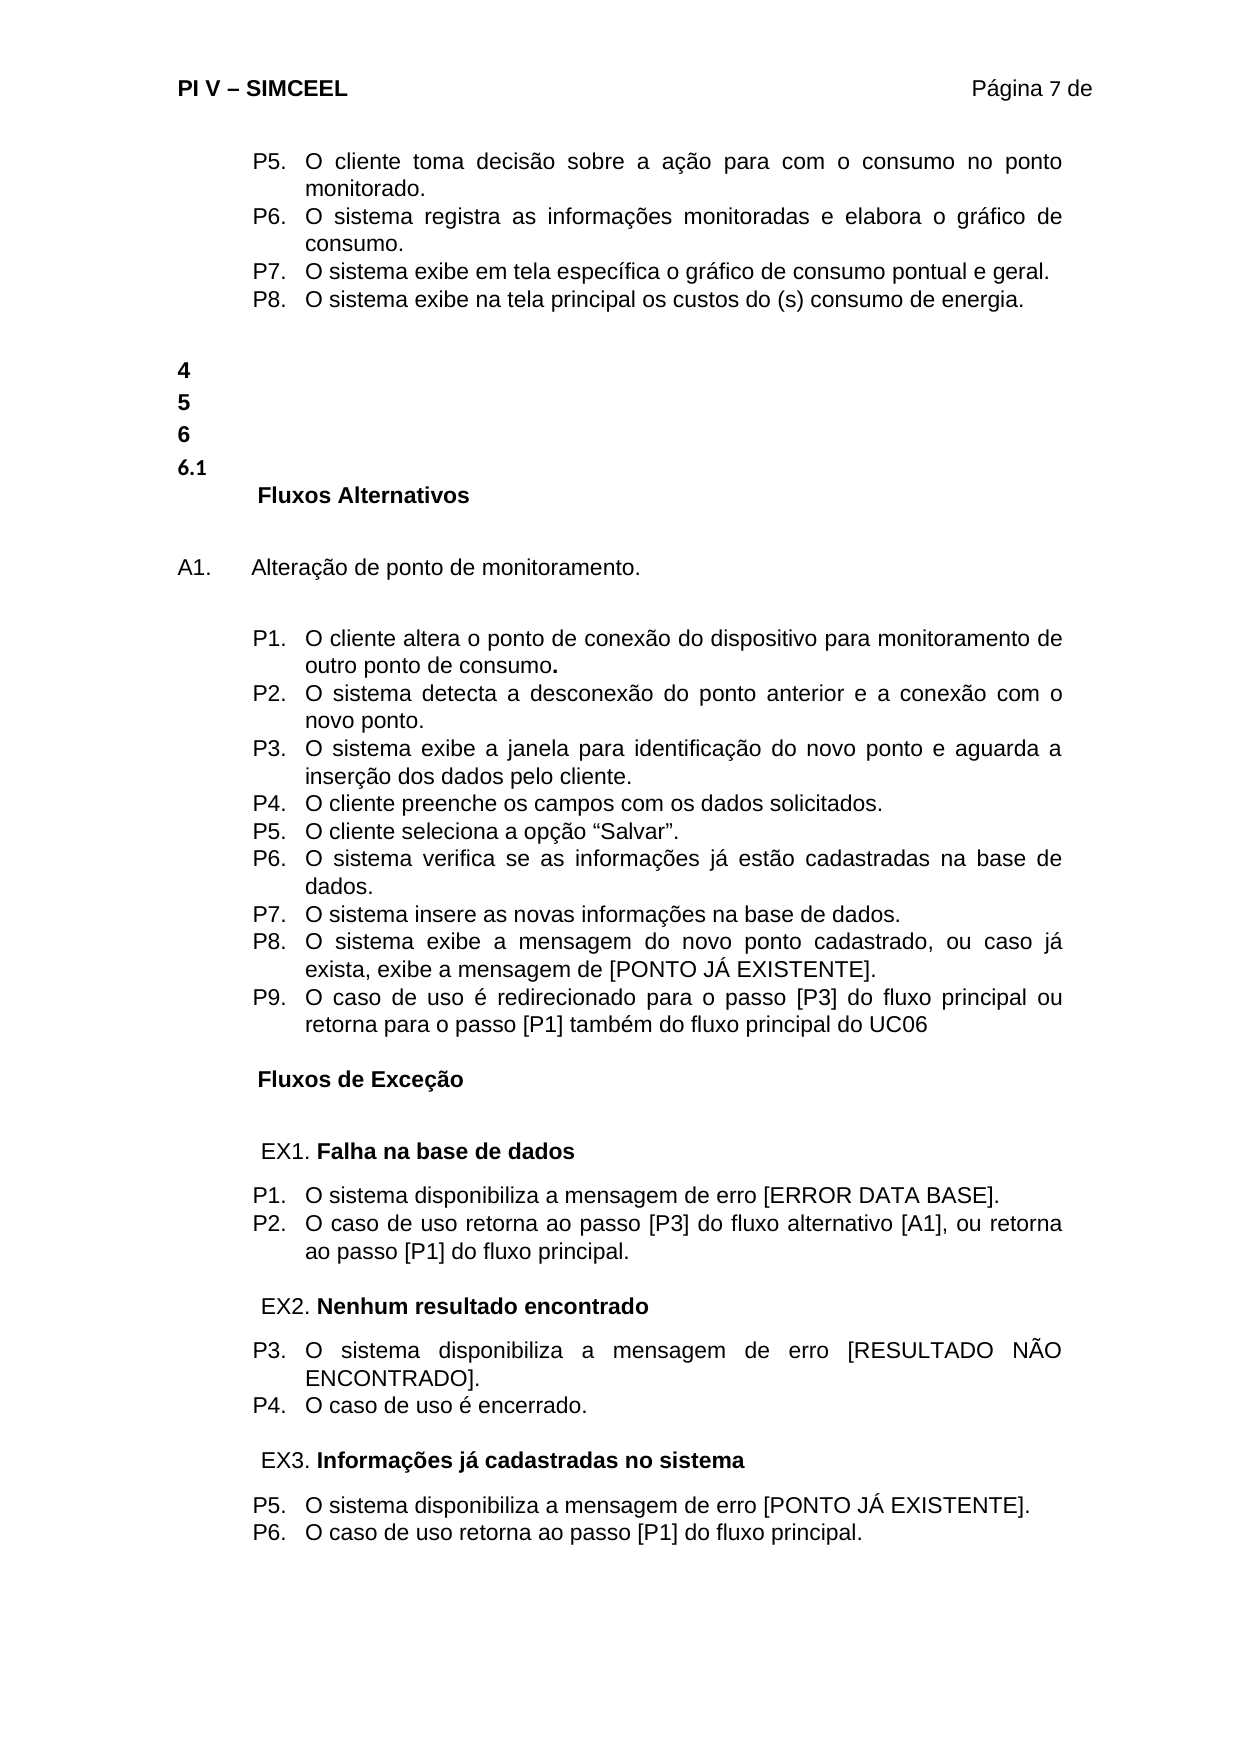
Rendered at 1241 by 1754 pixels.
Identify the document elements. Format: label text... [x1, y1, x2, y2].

list O sistema exibe a janela para identificação do novo ponto e aguarda a inserção dos dados pelo cliente. [252, 735, 1063, 789]
list O sistema disponibiliza a mensagem de erro [PONTO JÁ EXISTENTE]. [252, 1492, 1063, 1518]
list Falha na base de dados [261, 1138, 1063, 1164]
list O caso de uso é encerrado. [252, 1392, 1063, 1419]
list O sistema exibe na tela principal os custos do (s) consumo de energia. [252, 286, 1063, 312]
list O sistema registra as informações monitoradas e elabora o gráfico de consumo. [252, 203, 1063, 257]
list O sistema detecta a desconexão do ponto anterior e a conexão com o novo ponto. [252, 680, 1063, 734]
list O cliente toma decisão sobre a ação para com o consumo no ponto monitorado. [252, 148, 1063, 202]
list O sistema disponibiliza a mensagem de erro [RESULTADO NÃO ENCONTRADO]. [252, 1337, 1063, 1391]
list O cliente seleciona a opção “Salvar”. [252, 818, 1063, 844]
list Nenhum resultado encontrado [261, 1293, 1063, 1319]
text A1. Alteração de ponto de monitoramento. [177, 554, 1063, 580]
list O sistema exibe a mensagem do novo ponto cadastrado, ou caso já exista, exibe a mensagem de [PONTO JÁ EXISTENTE]. [252, 928, 1063, 982]
list O sistema verifica se as informações já estão cadastradas na base de dados. [252, 845, 1063, 899]
list O sistema disponibiliza a mensagem de erro [ERROR DATA BASE]. [252, 1182, 1063, 1209]
subtitle Fluxos Alternativos [251, 482, 1063, 508]
list O cliente preenche os campos com os dados solicitados. [252, 790, 1063, 817]
list O caso de uso é redirecionado para o passo [P3] do fluxo principal ou retorna para o passo [P1] também do fluxo principal do UC06 [252, 983, 1063, 1037]
list O caso de uso retorna ao passo [P3] do fluxo alternativo [A1], ou retorna ao passo [P1] do fluxo principal. [252, 1210, 1063, 1264]
list O caso de uso retorna ao passo [P1] do fluxo principal. [252, 1519, 1063, 1546]
list O sistema exibe em tela específica o gráfico de consumo pontual e geral. [252, 258, 1063, 284]
list O cliente altera o ponto de conexão do dispositivo para monitoramento de outro ponto de consumo. [252, 624, 1063, 678]
list Informações já cadastradas no sistema [261, 1447, 1063, 1474]
list O sistema insere as novas informações na base de dados. [252, 901, 1063, 927]
subtitle Fluxos de Exceção [251, 1066, 1063, 1093]
